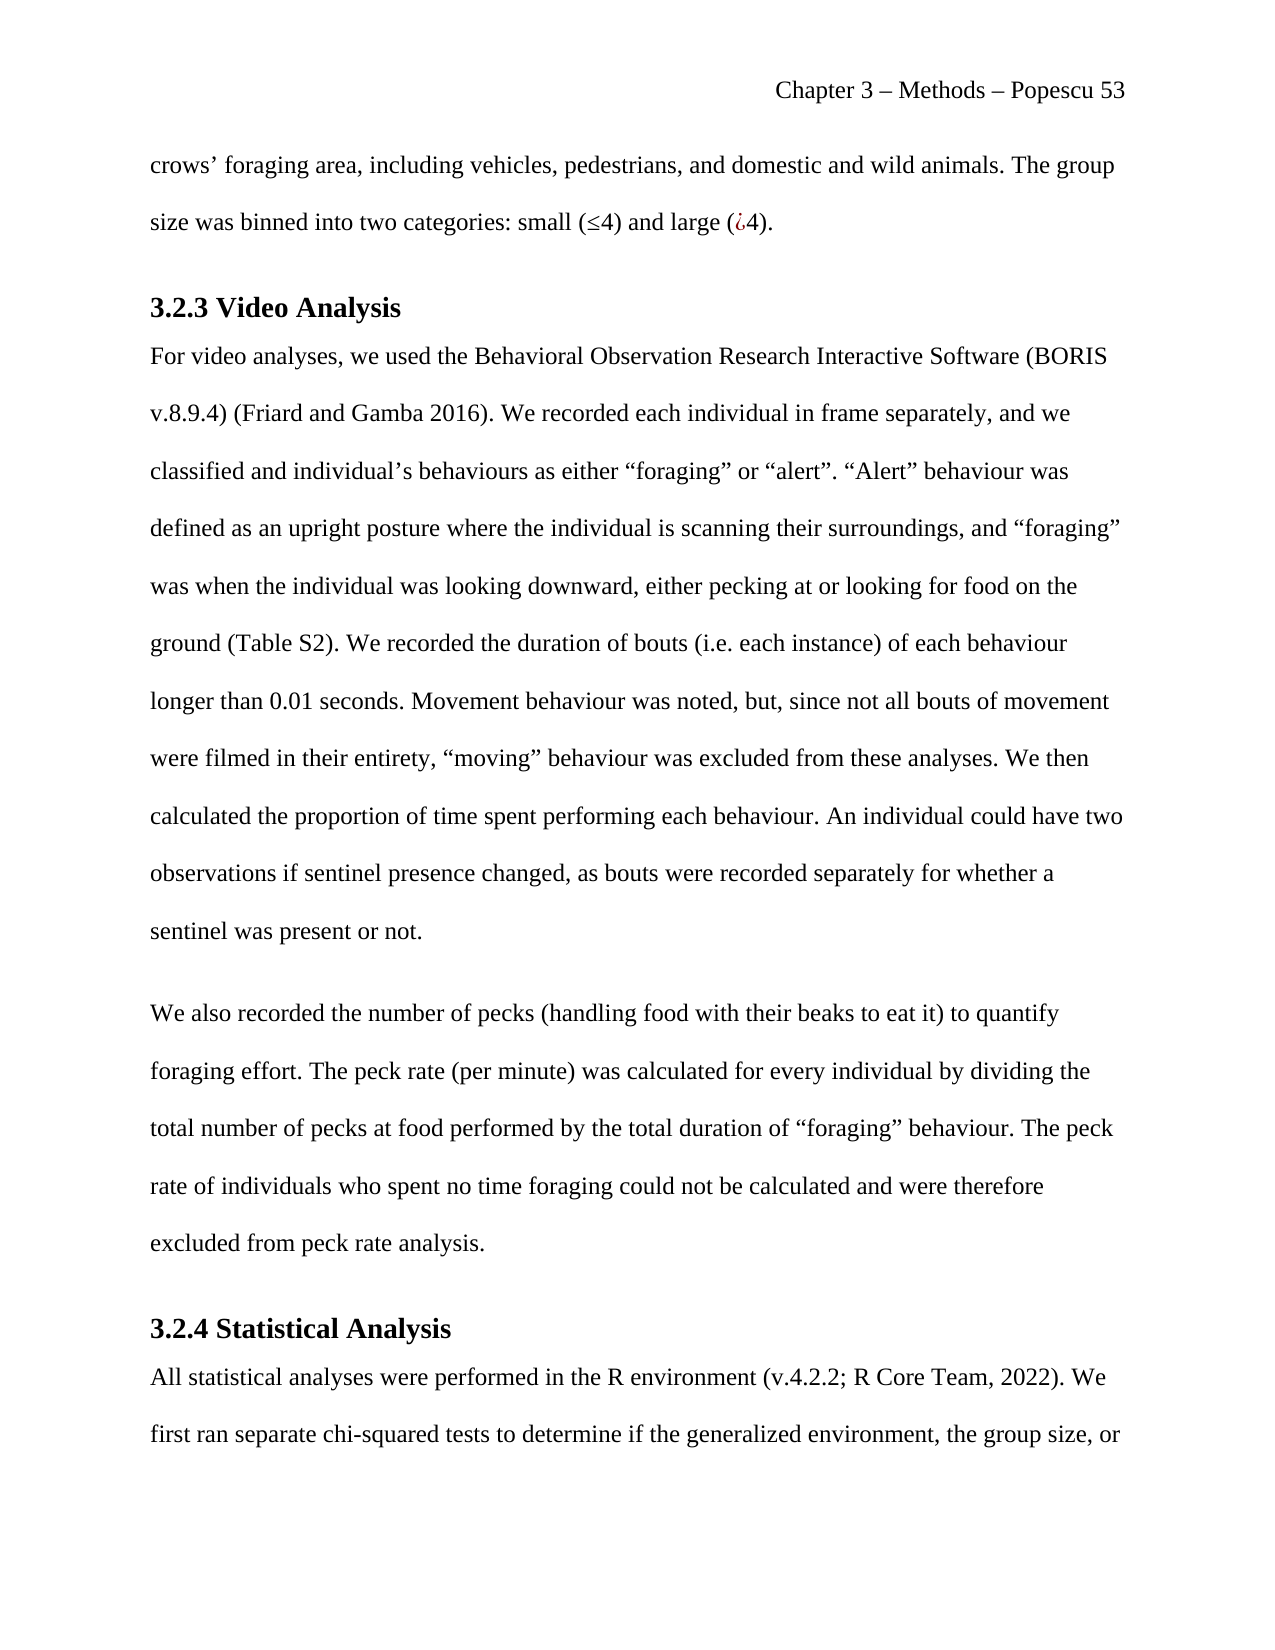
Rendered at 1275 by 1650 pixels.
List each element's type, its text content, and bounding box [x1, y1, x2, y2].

text crows’ foraging area, including vehicles, pedestrians, and domestic and wild animals. The group size was binned into two categories: small (4) and large (4). [150, 150, 1125, 236]
subtitle Statistical Analysis [150, 1311, 1125, 1344]
text We also recorded the number of pecks (handling food with their beaks to eat it) to quantify foraging effort. The peck rate (per minute) was calculated for every individual by dividing the total number of pecks at food performed by the total duration of “foraging” behaviour. The peck rate of individuals who spent no time foraging could not be calculated and were therefore excluded from peck rate analysis. [150, 998, 1125, 1257]
subtitle Video Analysis [150, 290, 1125, 323]
text For video analyses, we used the Behavioral Observation Research Interactive Software (BORIS v.8.9.4) (Friard and Gamba 2016). We recorded each individual in frame separately, and we classified and individual’s behaviours as either “foraging” or “alert”. “Alert” behaviour was defined as an upright posture where the individual is scanning their surroundings, and “foraging” was when the individual was looking downward, either pecking at or looking for food on the ground (Table S2). We recorded the duration of bouts (i.e. each instance) of each behaviour longer than 0.01 seconds. Movement behaviour was noted, but, since not all bouts of movement were filmed in their entirety, “moving” behaviour was excluded from these analyses. We then calculated the proportion of time spent performing each behaviour. An individual could have two observations if sentinel presence changed, as bouts were recorded separately for whether a sentinel was present or not. [150, 341, 1125, 945]
